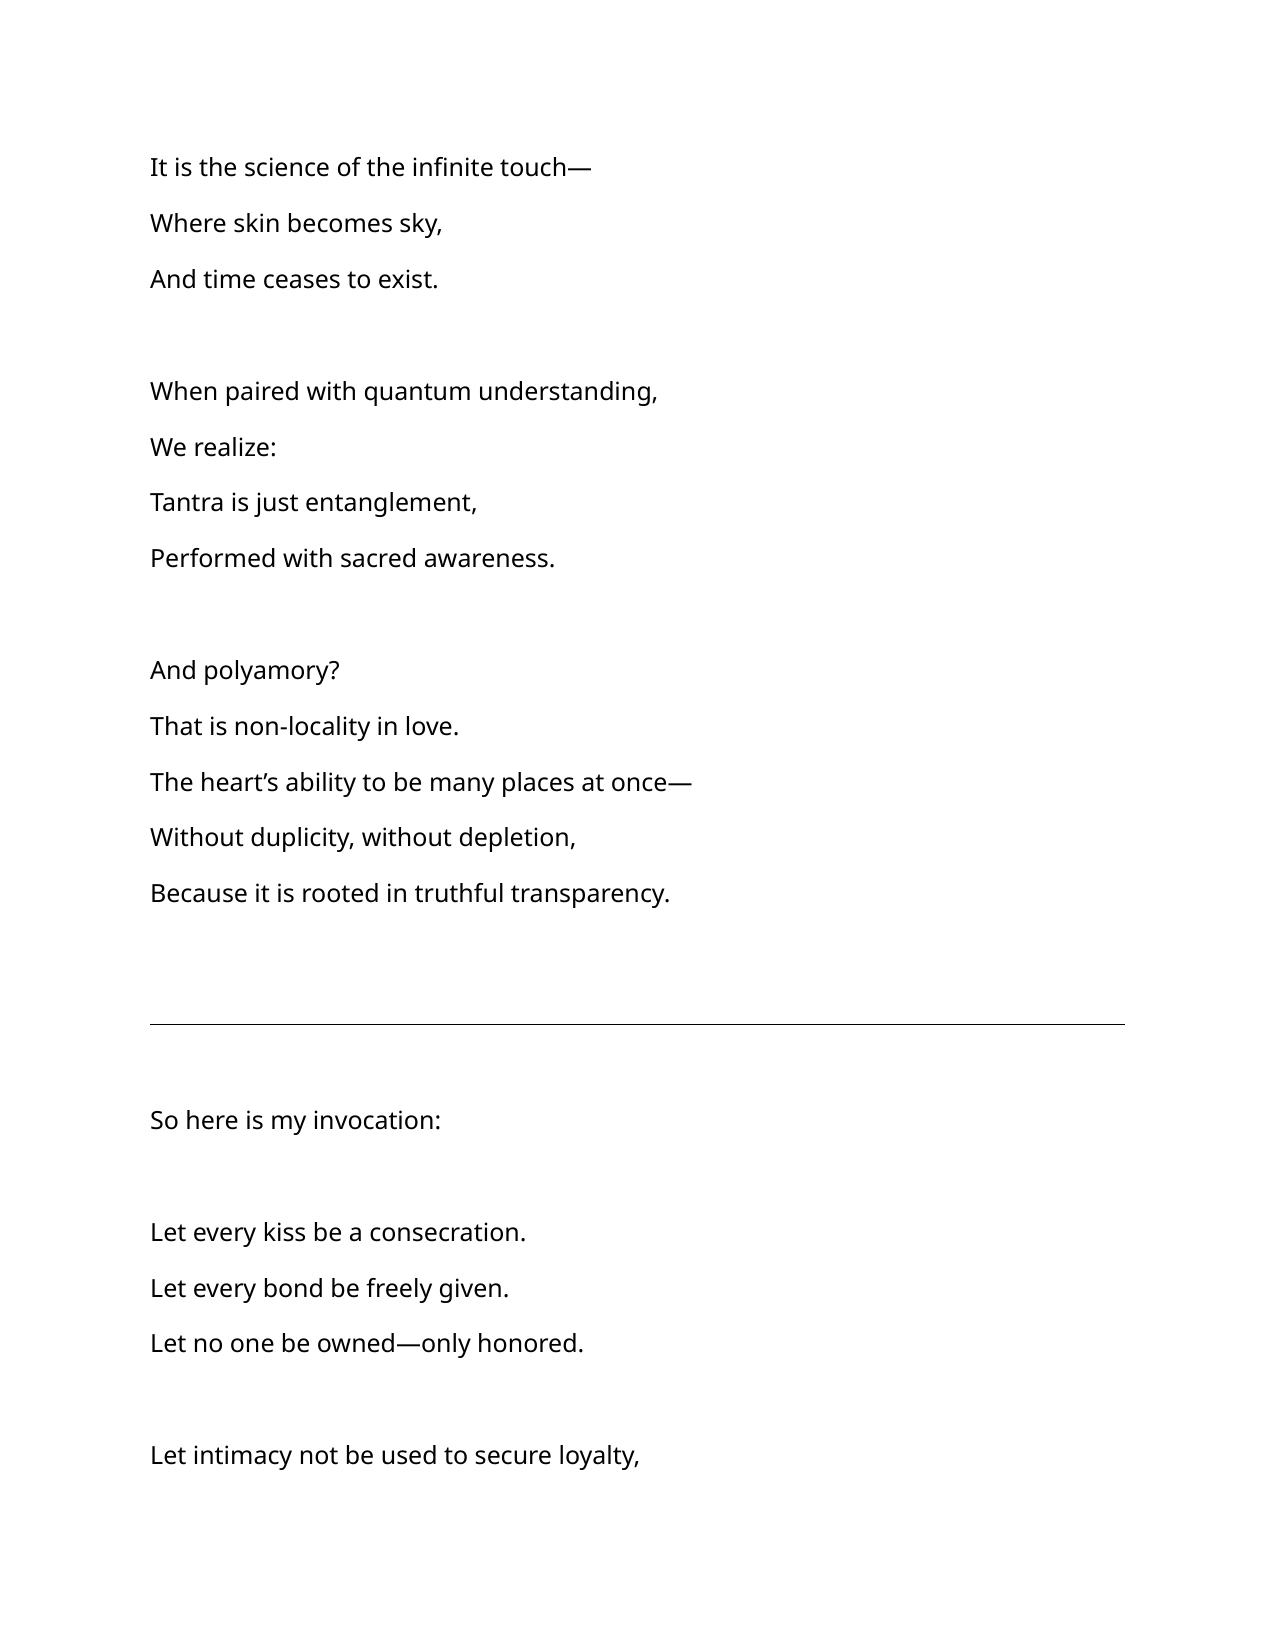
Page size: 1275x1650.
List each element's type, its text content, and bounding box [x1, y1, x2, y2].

text And time ceases to exist. [150, 262, 1125, 296]
text Because it is rooted in truthful transparency. [150, 876, 1125, 910]
text Let intimacy not be used to secure loyalty, [150, 1438, 1125, 1472]
text The heart’s ability to be many places at once— [150, 764, 1125, 798]
text We realize: [150, 429, 1125, 463]
text Let every bond be freely given. [150, 1270, 1125, 1304]
text And polyamory? [150, 652, 1125, 687]
text Let no one be owned—only honored. [150, 1326, 1125, 1360]
text When paired with quantum understanding, [150, 373, 1125, 407]
text That is non-locality in love. [150, 708, 1125, 742]
text It is the science of the infinite touch— [150, 150, 1125, 184]
text Let every kiss be a consecration. [150, 1214, 1125, 1248]
text Without duplicity, without depletion, [150, 820, 1125, 854]
text So here is my invocation: [150, 1103, 1125, 1137]
text Where skin becomes sky, [150, 206, 1125, 240]
text Tantra is just entanglement, [150, 485, 1125, 519]
text Performed with sacred awareness. [150, 541, 1125, 575]
